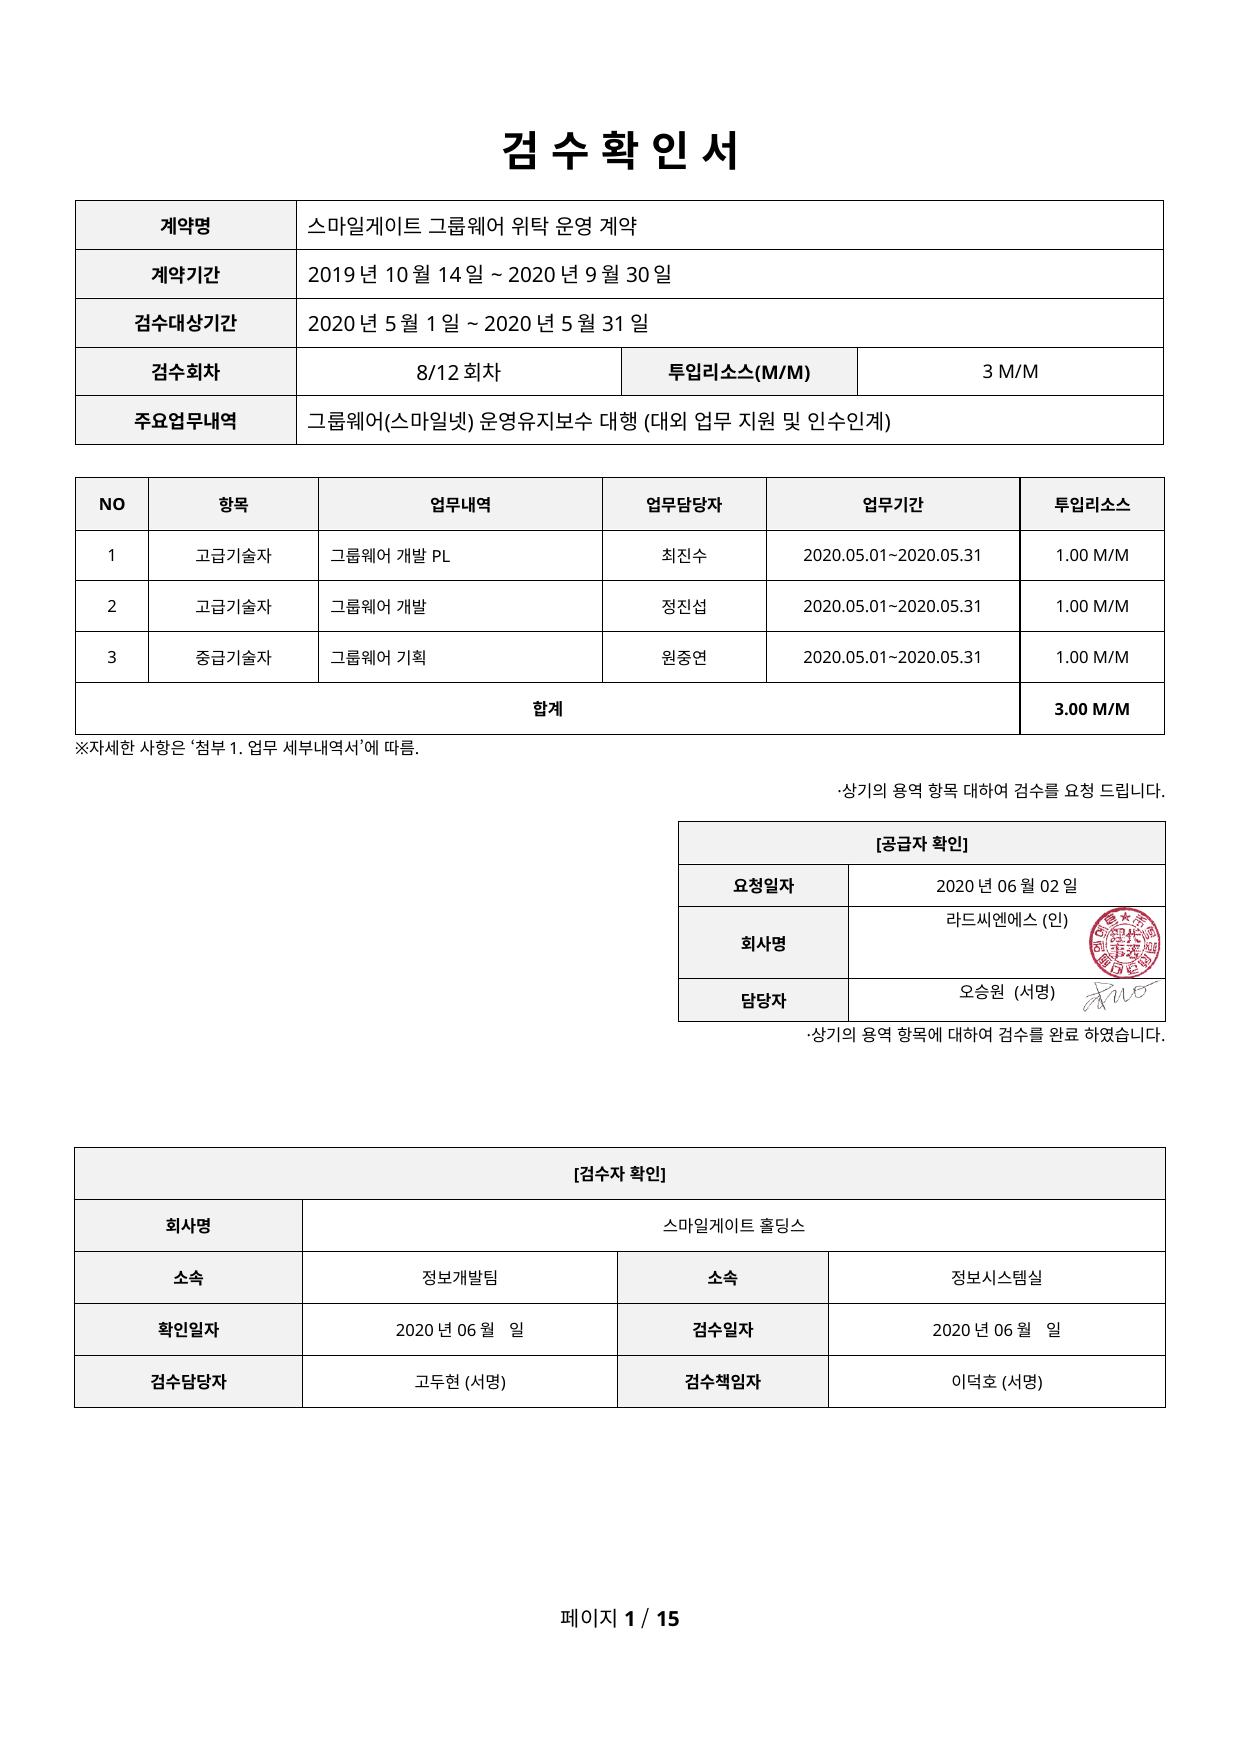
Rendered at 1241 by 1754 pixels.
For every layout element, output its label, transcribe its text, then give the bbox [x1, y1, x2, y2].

table_cell 검수회차 [76, 348, 296, 395]
table_cell 2020년 06월 일 [303, 1304, 617, 1355]
table_cell 회사명 [679, 907, 848, 978]
table_cell 1 [76, 531, 148, 580]
table_cell 2019년 10월 14일 ~ 2020년 9월 30일 [297, 250, 1163, 297]
text ·상기의 용역 항목에 대하여 검수를 완료 하였습니다. [75, 1022, 1165, 1046]
table_cell 중급기술자 [149, 632, 318, 682]
text ※자세한 사항은 ‘첨부1. 업무 세부내역서’에 따름. [75, 735, 1165, 759]
table_cell 고두현 (서명) [303, 1356, 617, 1407]
table_cell 2020년 06월 02일 [849, 865, 1165, 906]
text ·상기의 용역 항목 대하여 검수를 요청 드립니다. [75, 778, 1165, 802]
table_cell 2 [76, 581, 148, 631]
table_cell 1.00 M/M [1021, 581, 1164, 631]
table_cell 2020.05.01~2020.05.31 [767, 581, 1019, 631]
table_cell 그룹웨어(스마일넷) 운영유지보수 대행 (대외 업무 지원 및 인수인계) [297, 396, 1163, 444]
table_cell 2020.05.01~2020.05.31 [767, 632, 1019, 682]
table_cell 라드씨엔에스 (인) [849, 907, 1088, 978]
table_cell 최진수 [603, 531, 766, 580]
table_cell 그룹웨어 개발 PL [319, 531, 602, 580]
table_header 업무내역 [319, 478, 602, 529]
table_cell 3 M/M [858, 348, 1163, 395]
table_cell 검수책임자 [618, 1356, 828, 1407]
table_cell 담당자 [679, 979, 848, 1021]
table_cell 합계 [76, 683, 1019, 734]
table_cell 정보시스템실 [829, 1252, 1165, 1303]
table_cell 검수담당자 [75, 1356, 302, 1407]
table_cell 그룹웨어 기획 [319, 632, 602, 682]
table_header 투입리소스 [1021, 478, 1164, 529]
table_cell 2020.05.01~2020.05.31 [767, 531, 1019, 580]
table_cell 검수대상기간 [76, 299, 296, 347]
table_cell 소속 [618, 1252, 828, 1303]
table_header 업무기간 [767, 478, 1019, 529]
table_header [검수자 확인] [75, 1148, 1165, 1199]
table_cell 확인일자 [75, 1304, 302, 1355]
table_header 업무담당자 [603, 478, 766, 529]
text 검 수 확 인 서 [75, 118, 1165, 178]
picture [1081, 906, 1162, 1013]
table_cell 이덕호 (서명) [829, 1356, 1165, 1407]
table_header [공급자 확인] [679, 822, 1165, 863]
table_header NO [76, 478, 148, 529]
table_cell 요청일자 [679, 865, 848, 906]
table_header 계약명 [76, 201, 296, 249]
table_cell 2020년 5월 1일 ~ 2020년 5월 31일 [297, 299, 1163, 347]
table_header 스마일게이트 그룹웨어 위탁 운영 계약 [297, 201, 1163, 249]
table_cell 2020년 06월 일 [829, 1304, 1165, 1355]
table_cell 고급기술자 [149, 531, 318, 580]
table_cell 그룹웨어 개발 [319, 581, 602, 631]
table_cell 주요업무내역 [76, 396, 296, 444]
table_cell 3.00 M/M [1021, 683, 1164, 734]
table_cell 원중연 [603, 632, 766, 682]
table_cell 1.00 M/M [1021, 531, 1164, 580]
table_cell 투입리소스(M/M) [622, 348, 857, 395]
table_cell 정보개발팀 [303, 1252, 617, 1303]
table_cell 정진섭 [603, 581, 766, 631]
table_cell 계약기간 [76, 250, 296, 297]
table_cell 소속 [75, 1252, 302, 1303]
table_cell 회사명 [75, 1200, 302, 1251]
table_header 항목 [149, 478, 318, 529]
table_cell 검수일자 [618, 1304, 828, 1355]
table_cell 스마일게이트 홀딩스 [303, 1200, 1165, 1251]
table_cell 오승원 (서명) [849, 979, 1165, 1021]
table_cell 8/12회차 [297, 348, 621, 395]
table_cell 3 [76, 632, 148, 682]
table_cell 고급기술자 [149, 581, 318, 631]
table_cell 1.00 M/M [1021, 632, 1164, 682]
